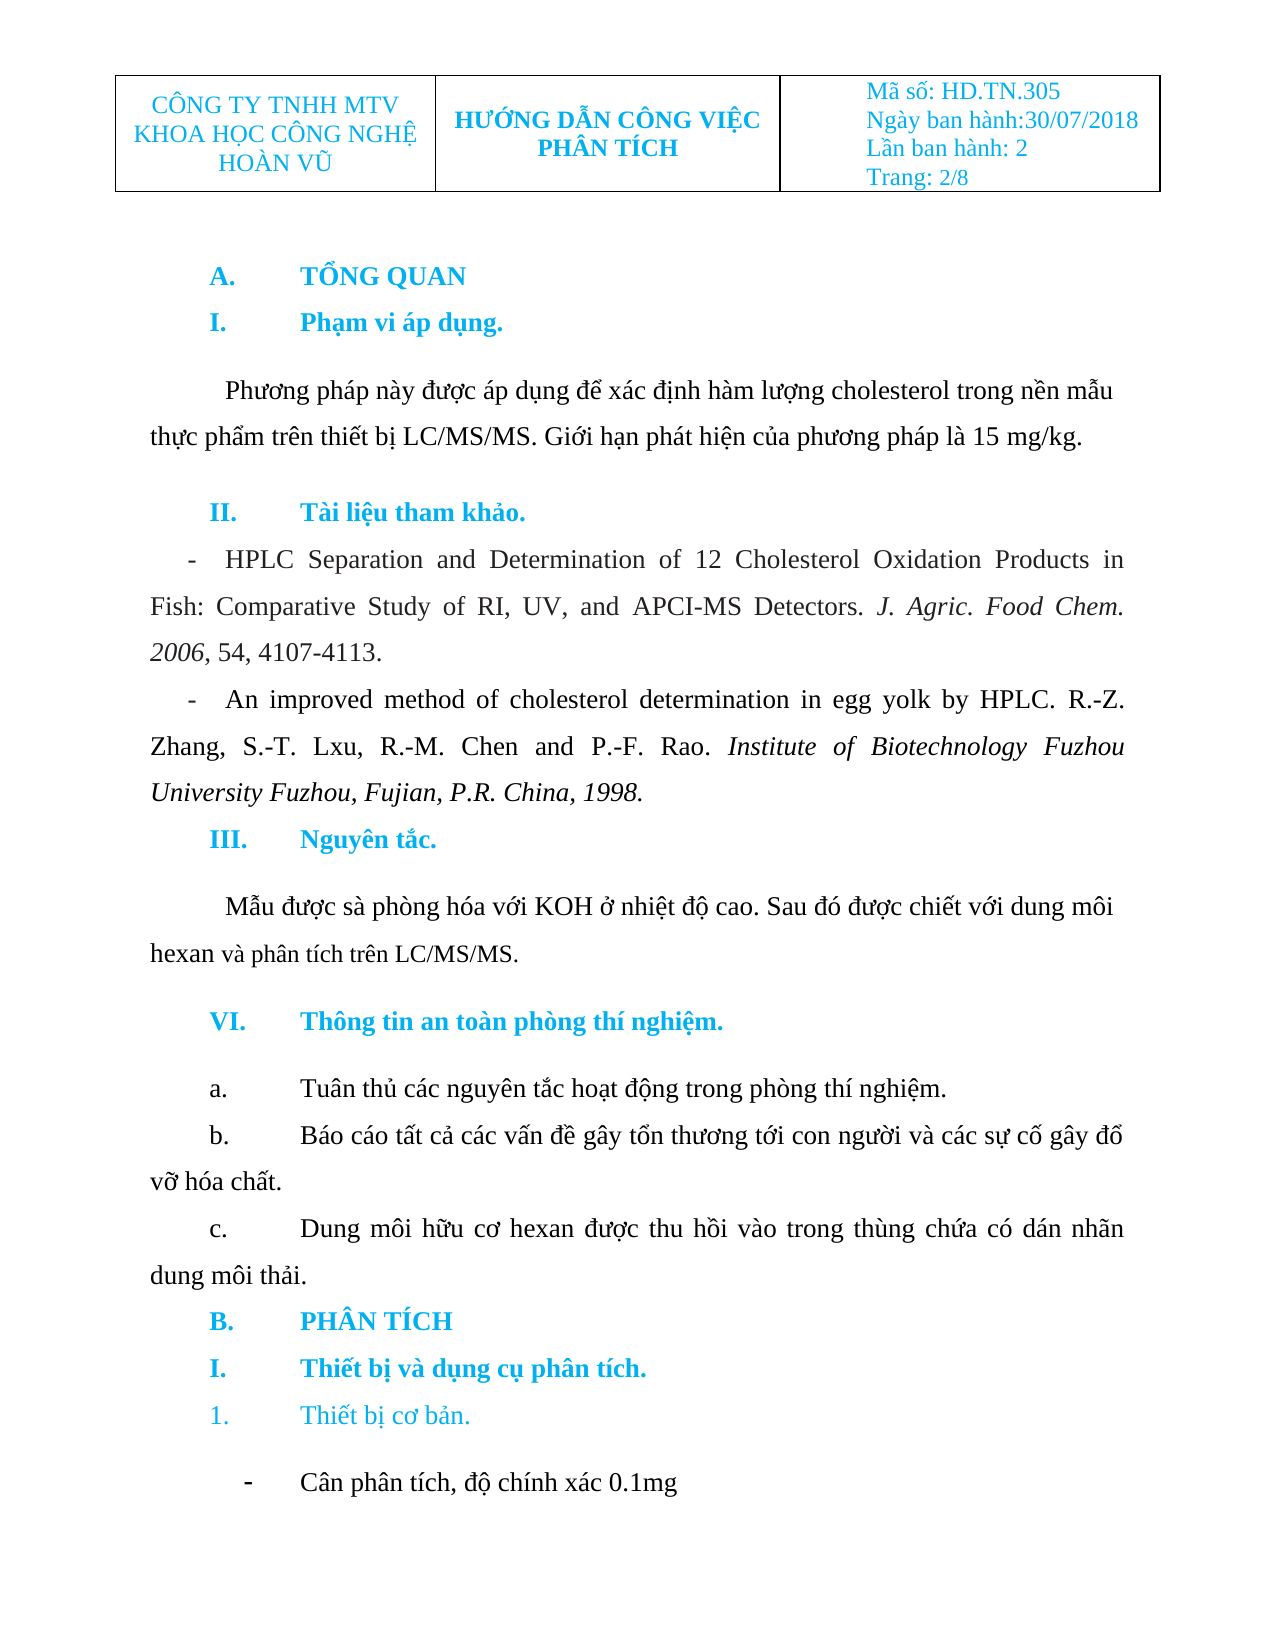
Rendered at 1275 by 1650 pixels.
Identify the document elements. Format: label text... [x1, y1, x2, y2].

list HPLC Separation and Determination of 12 Cholesterol Oxidation Products in Fish: Comparative Study of RI, UV, and APCI-MS Detectors. J. Agric. Food Chem. 2006, 54, 4107-4113. [150, 543, 1125, 667]
list Cân phân tích, độ chính xác 0.1mg [150, 1466, 1125, 1497]
list Nguyên tắc. [150, 823, 1125, 854]
list Tuân thủ các nguyên tắc hoạt động trong phòng thí nghiệm. [150, 1072, 1125, 1103]
list Dung môi hữu cơ hexan được thu hồi vào trong thùng chứa có dán nhãn dung môi thải. [150, 1212, 1125, 1290]
list An improved method of cholesterol determination in egg yolk by HPLC. R.-Z. Zhang, S.-T. Lxu, R.-M. Chen and P.-F. Rao. Institute of Biotechnology Fuzhou University Fuzhou, Fujian, P.R. China, 1998. [150, 683, 1125, 807]
list PHÂN TÍCH [150, 1305, 1125, 1337]
list Thiết bị và dụng cụ phân tích. [150, 1352, 1125, 1383]
list Phạm vi áp dụng. [150, 306, 1125, 337]
list Tài liệu tham khảo. [150, 496, 1125, 527]
text Phương pháp này được áp dụng để xác định hàm lượng cholesterol trong nền mẫu thực phẩm trên thiết bị LC/MS/MS. Giới hạn phát hiện của phương pháp là 15 mg/kg. [150, 374, 1125, 452]
text Mẫu được sà phòng hóa với KOH ở nhiệt độ cao. Sau đó được chiết với dung môi hexan và phân tích trên LC/MS/MS. [150, 890, 1125, 968]
list Thông tin an toàn phòng thí nghiệm. [150, 1004, 1125, 1036]
list TỔNG QUAN [150, 259, 1125, 291]
list Thiết bị cơ bản. [150, 1399, 1125, 1430]
list Báo cáo tất cả các vấn đề gây tổn thương tới con người và các sự cố gây đổ vỡ hóa chất. [150, 1119, 1125, 1197]
